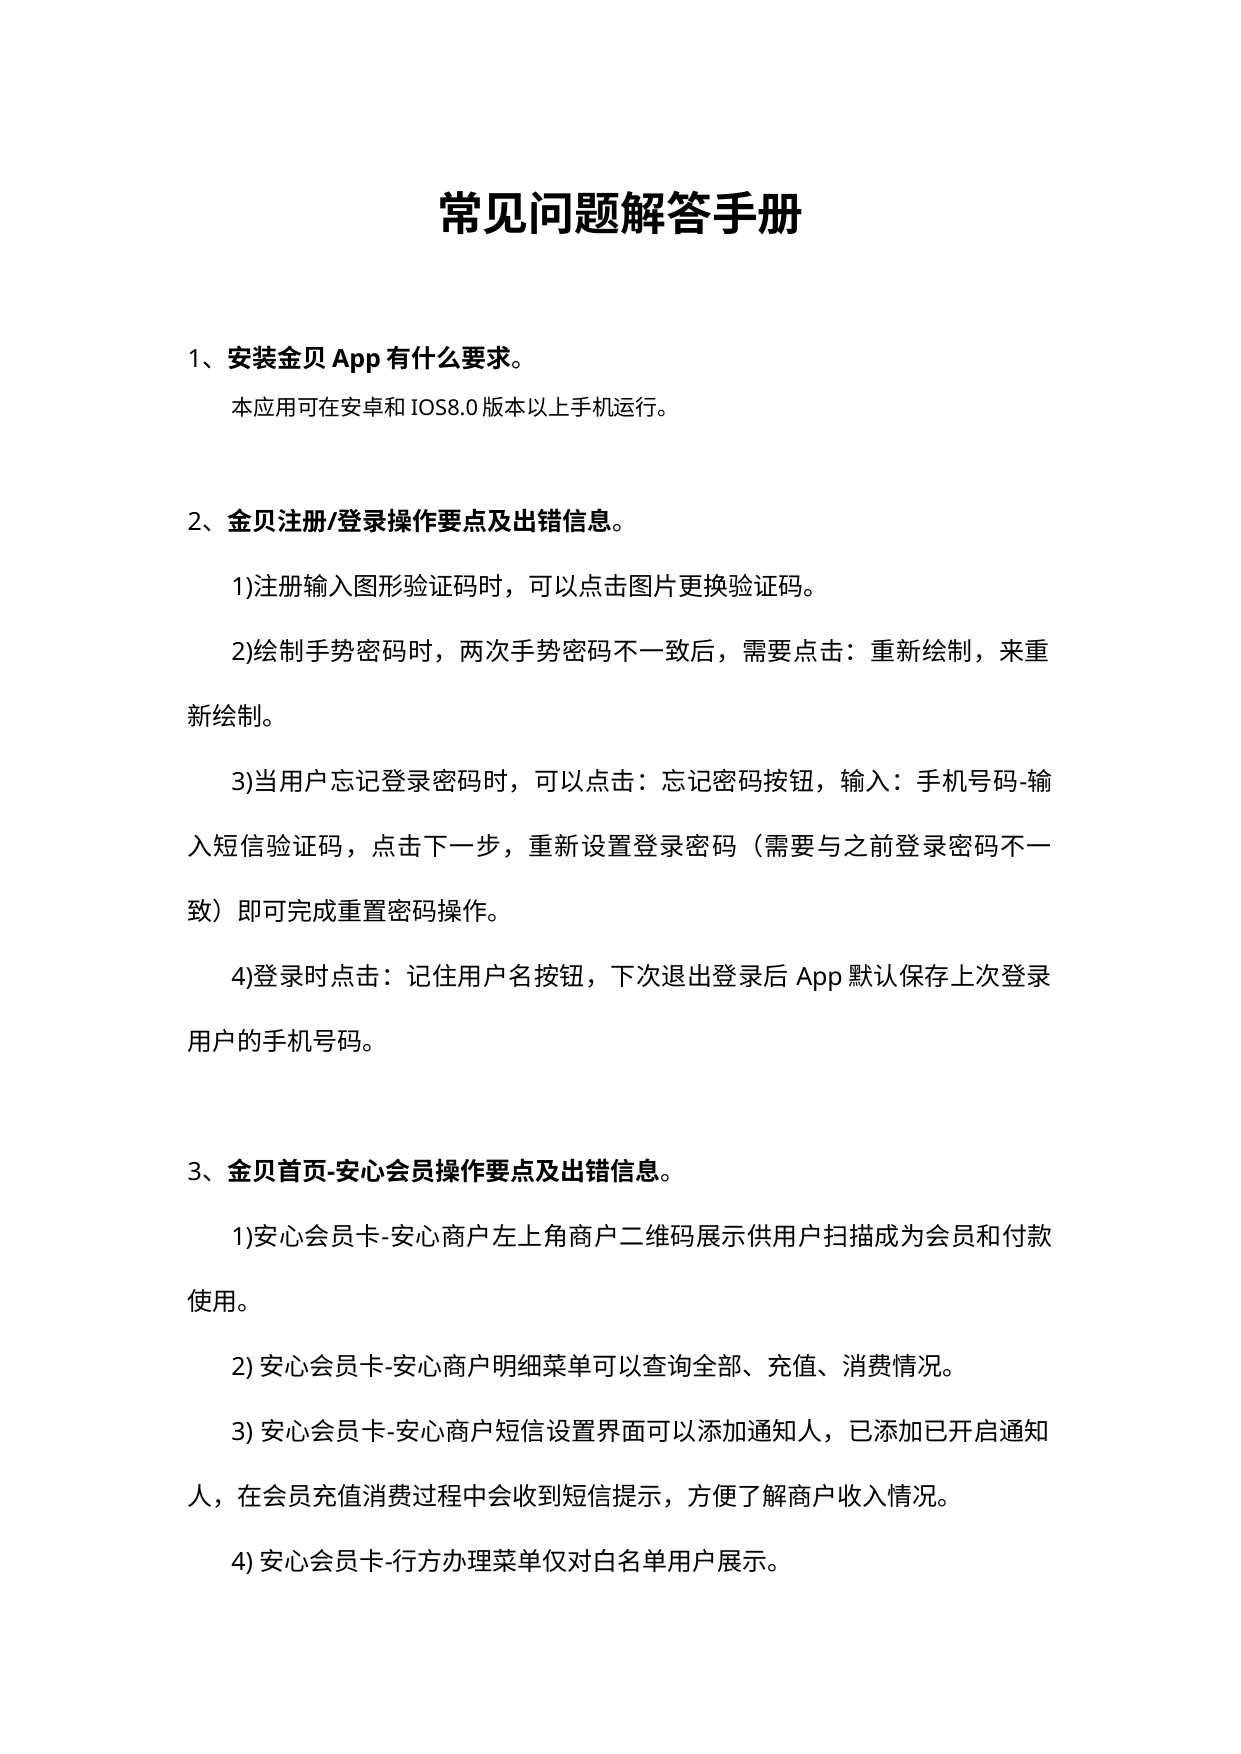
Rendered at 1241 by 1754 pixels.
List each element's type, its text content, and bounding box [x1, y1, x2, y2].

text 3) 安心会员卡-安心商户短信设置界面可以添加通知人，已添加已开启通知人，在会员充值消费过程中会收到短信提示，方便了解商户收入情况。 [187, 1397, 1053, 1527]
text 1、安装金贝App有什么要求。 [187, 324, 1053, 389]
text 1)注册输入图形验证码时，可以点击图片更换验证码。 [187, 552, 1053, 617]
text 常见问题解答手册 [187, 162, 1053, 259]
text 1)安心会员卡-安心商户左上角商户二维码展示供用户扫描成为会员和付款使用。 [187, 1202, 1053, 1332]
text 本应用可在安卓和IOS8.0版本以上手机运行。 [187, 389, 1053, 422]
text 3)当用户忘记登录密码时，可以点击：忘记密码按钮，输入：手机号码-输入短信验证码，点击下一步，重新设置登录密码（需要与之前登录密码不一致）即可完成重置密码操作。 [187, 747, 1053, 942]
text 4) 安心会员卡-行方办理菜单仅对白名单用户展示。 [187, 1527, 1053, 1592]
text 2) 安心会员卡-安心商户明细菜单可以查询全部、充值、消费情况。 [187, 1332, 1053, 1397]
text 2、金贝注册/登录操作要点及出错信息。 [187, 487, 1053, 552]
text 4)登录时点击：记住用户名按钮，下次退出登录后App默认保存上次登录用户的手机号码。 [187, 942, 1053, 1072]
text 3、金贝首页-安心会员操作要点及出错信息。 [187, 1137, 1053, 1202]
text 2)绘制手势密码时，两次手势密码不一致后，需要点击：重新绘制，来重新绘制。 [187, 617, 1053, 747]
